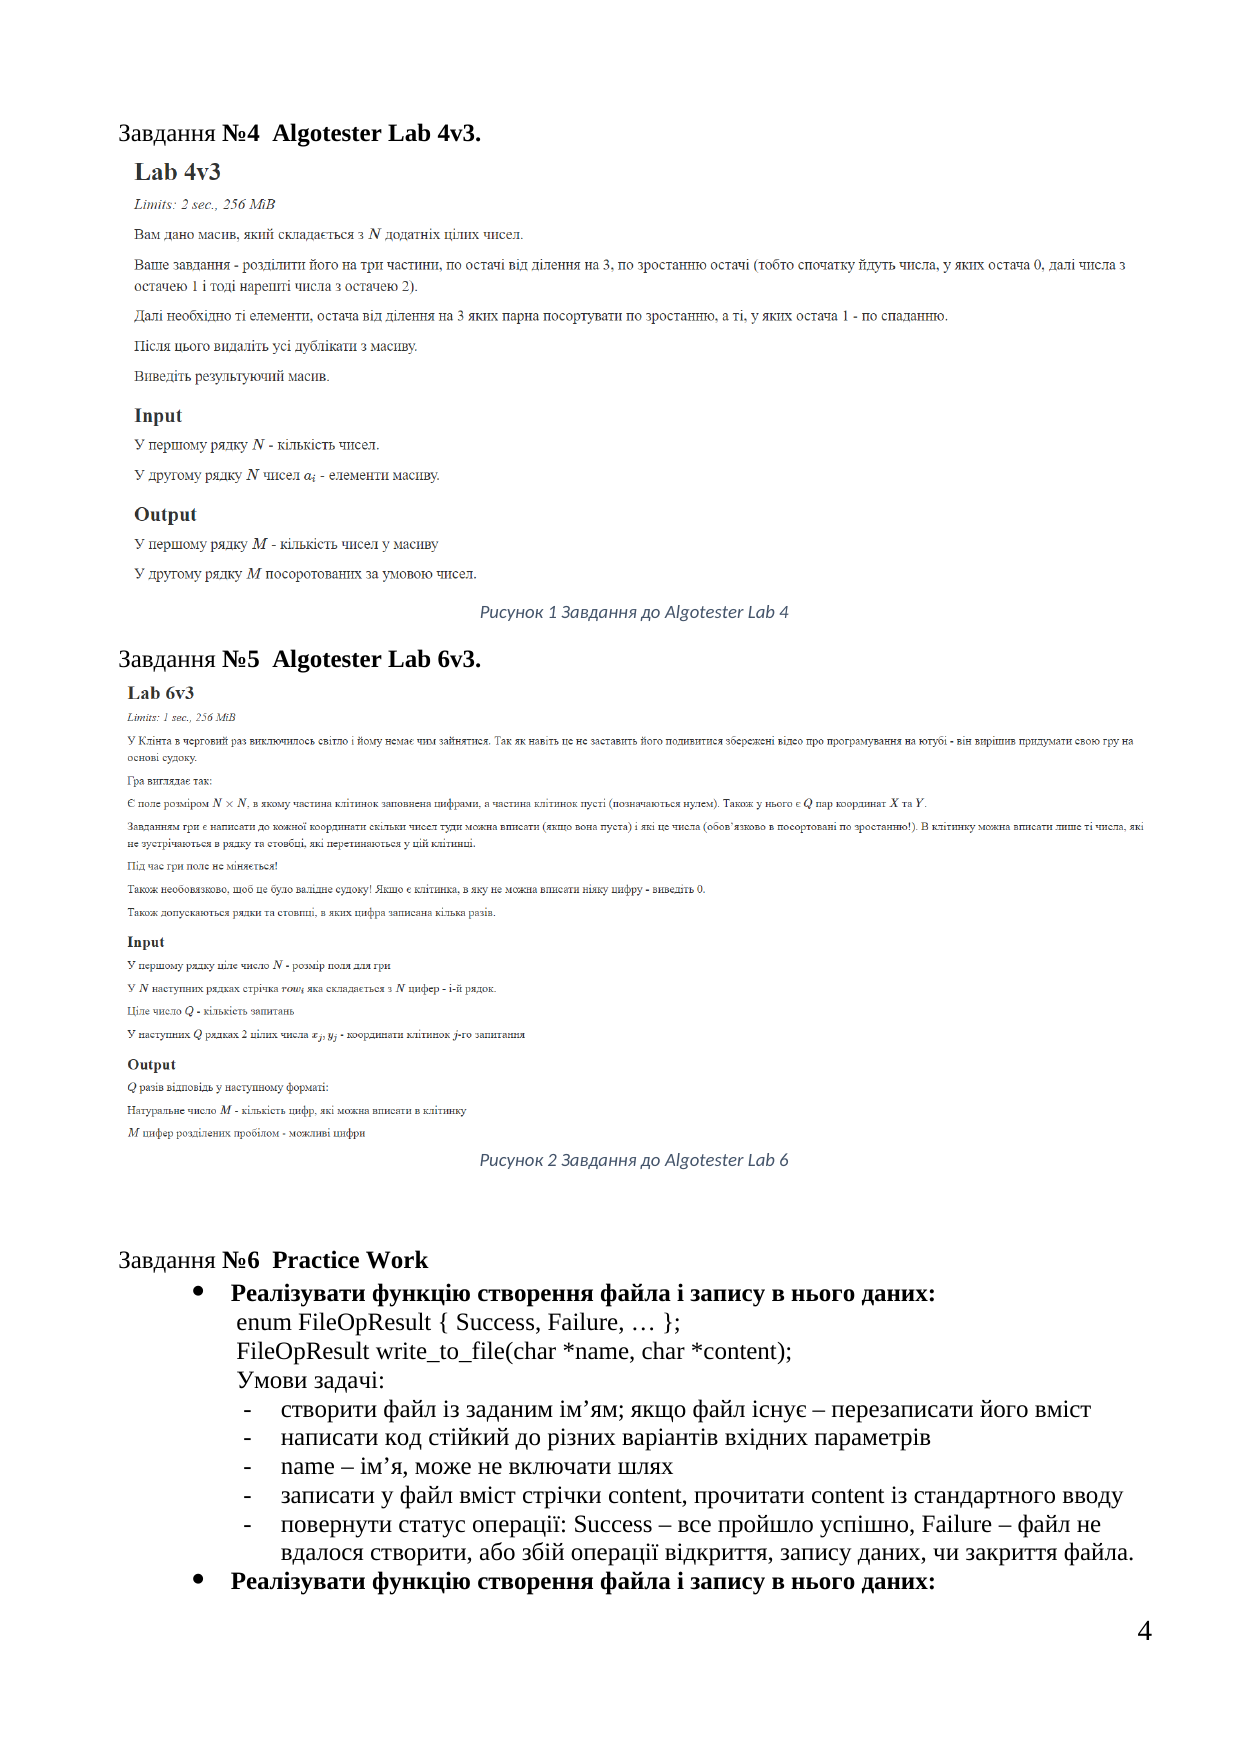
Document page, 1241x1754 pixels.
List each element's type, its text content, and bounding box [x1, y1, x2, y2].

text Завдання №4 Algotester Lab 4v3. [118, 118, 1152, 147]
text FileOpResult write_to_file(char *name, char *content); [236, 1336, 1152, 1365]
list Реалізувати функцію створення файла і запису в нього даних: [193, 1566, 1152, 1596]
picture [118, 677, 1152, 1144]
text - name – ім’я, може не включати шлях [243, 1451, 1152, 1480]
text Рисунок 2 Завдання до Algotester Lab 6 [118, 1148, 1152, 1171]
picture [118, 151, 1152, 597]
text - повернути статус операції: Success – все пройшло успішно, Failure – файл не вдалося створити, або збій операції відкриття, запису даних, чи закриття файла. [243, 1509, 1152, 1566]
text - записати у файл вміст стрічки content, прочитати content із стандартного вводу [243, 1480, 1152, 1509]
text Завдання №6 Practice Work [118, 1245, 1152, 1273]
text - створити файл із заданим ім’ям; якщо файл існує – перезаписати його вміст [243, 1394, 1152, 1422]
list Реалізувати функцію створення файла і запису в нього даних: [193, 1278, 1152, 1307]
text Умови задачі: [236, 1365, 1152, 1394]
text - написати код стійкий до різних варіантів вхідних параметрів [243, 1422, 1152, 1451]
text enum FileOpResult { Success, Failure, … }; [236, 1307, 1152, 1336]
text Рисунок 1 Завдання до Algotester Lab 4 [118, 601, 1152, 623]
text Завдання №5 Algotester Lab 6v3. [118, 644, 1152, 673]
